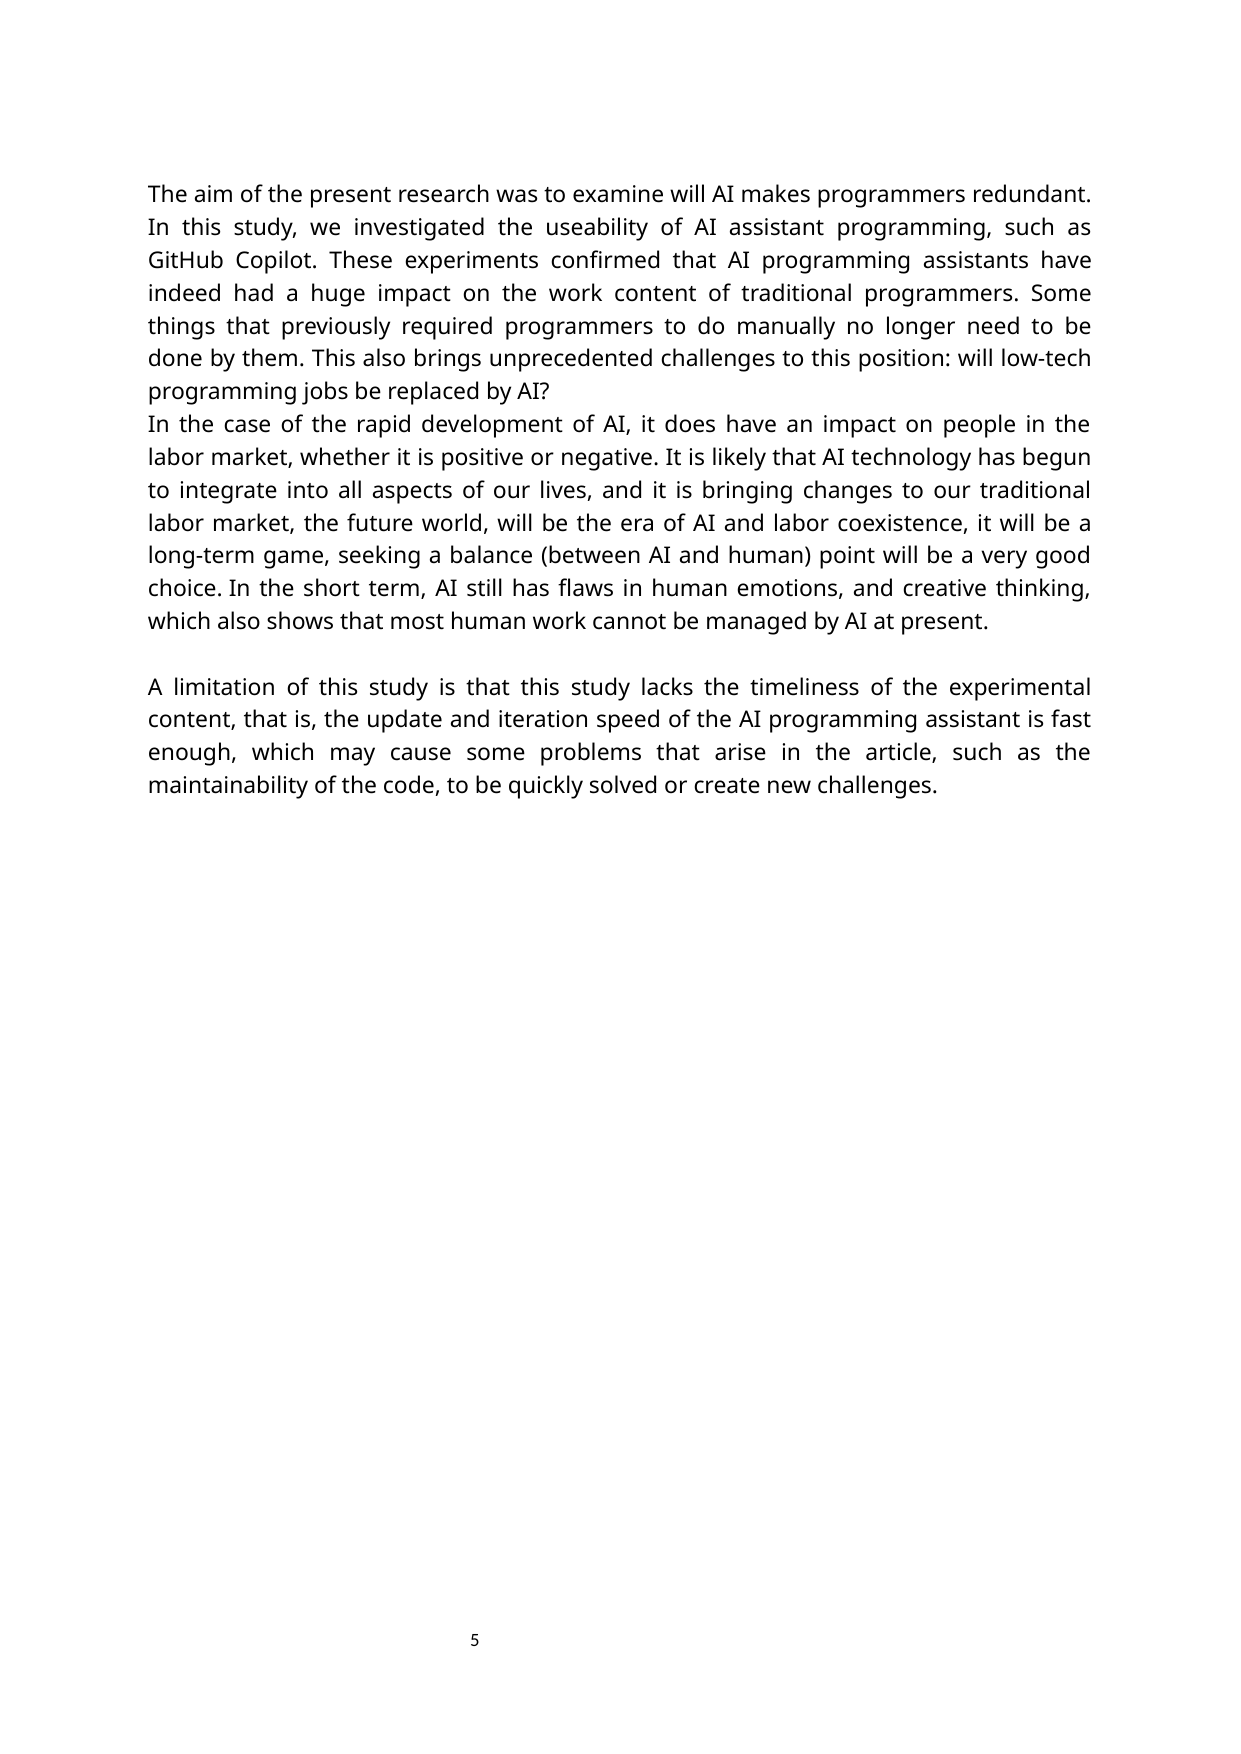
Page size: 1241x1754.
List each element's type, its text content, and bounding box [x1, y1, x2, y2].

text A limitation of this study is that this study lacks the timeliness of the experimental content, that is, the update and iteration speed of the AI programming assistant is fast enough, which may cause some problems that arise in the article, such as the maintainability of the code, to be quickly solved or create new challenges. [148, 670, 1093, 801]
text In the case of the rapid development of AI, it does have an impact on people in the labor market, whether it is positive or negative. It is likely that AI technology has begun to integrate into all aspects of our lives, and it is bringing changes to our traditional labor market, the future world, will be the era of AI and labor coexistence, it will be a long-term game, seeking a balance (between AI and human) point will be a very good choice. In the short term, AI still has flaws in human emotions, and creative thinking, which also shows that most human work cannot be managed by AI at present. [148, 407, 1093, 637]
text The aim of the present research was to examine will AI makes programmers redundant. In this study, we investigated the useability of AI assistant programming, such as GitHub Copilot. These experiments confirmed that AI programming assistants have indeed had a huge impact on the work content of traditional programmers. Some things that previously required programmers to do manually no longer need to be done by them. This also brings unprecedented challenges to this position: will low-tech programming jobs be replaced by AI? [148, 178, 1093, 407]
